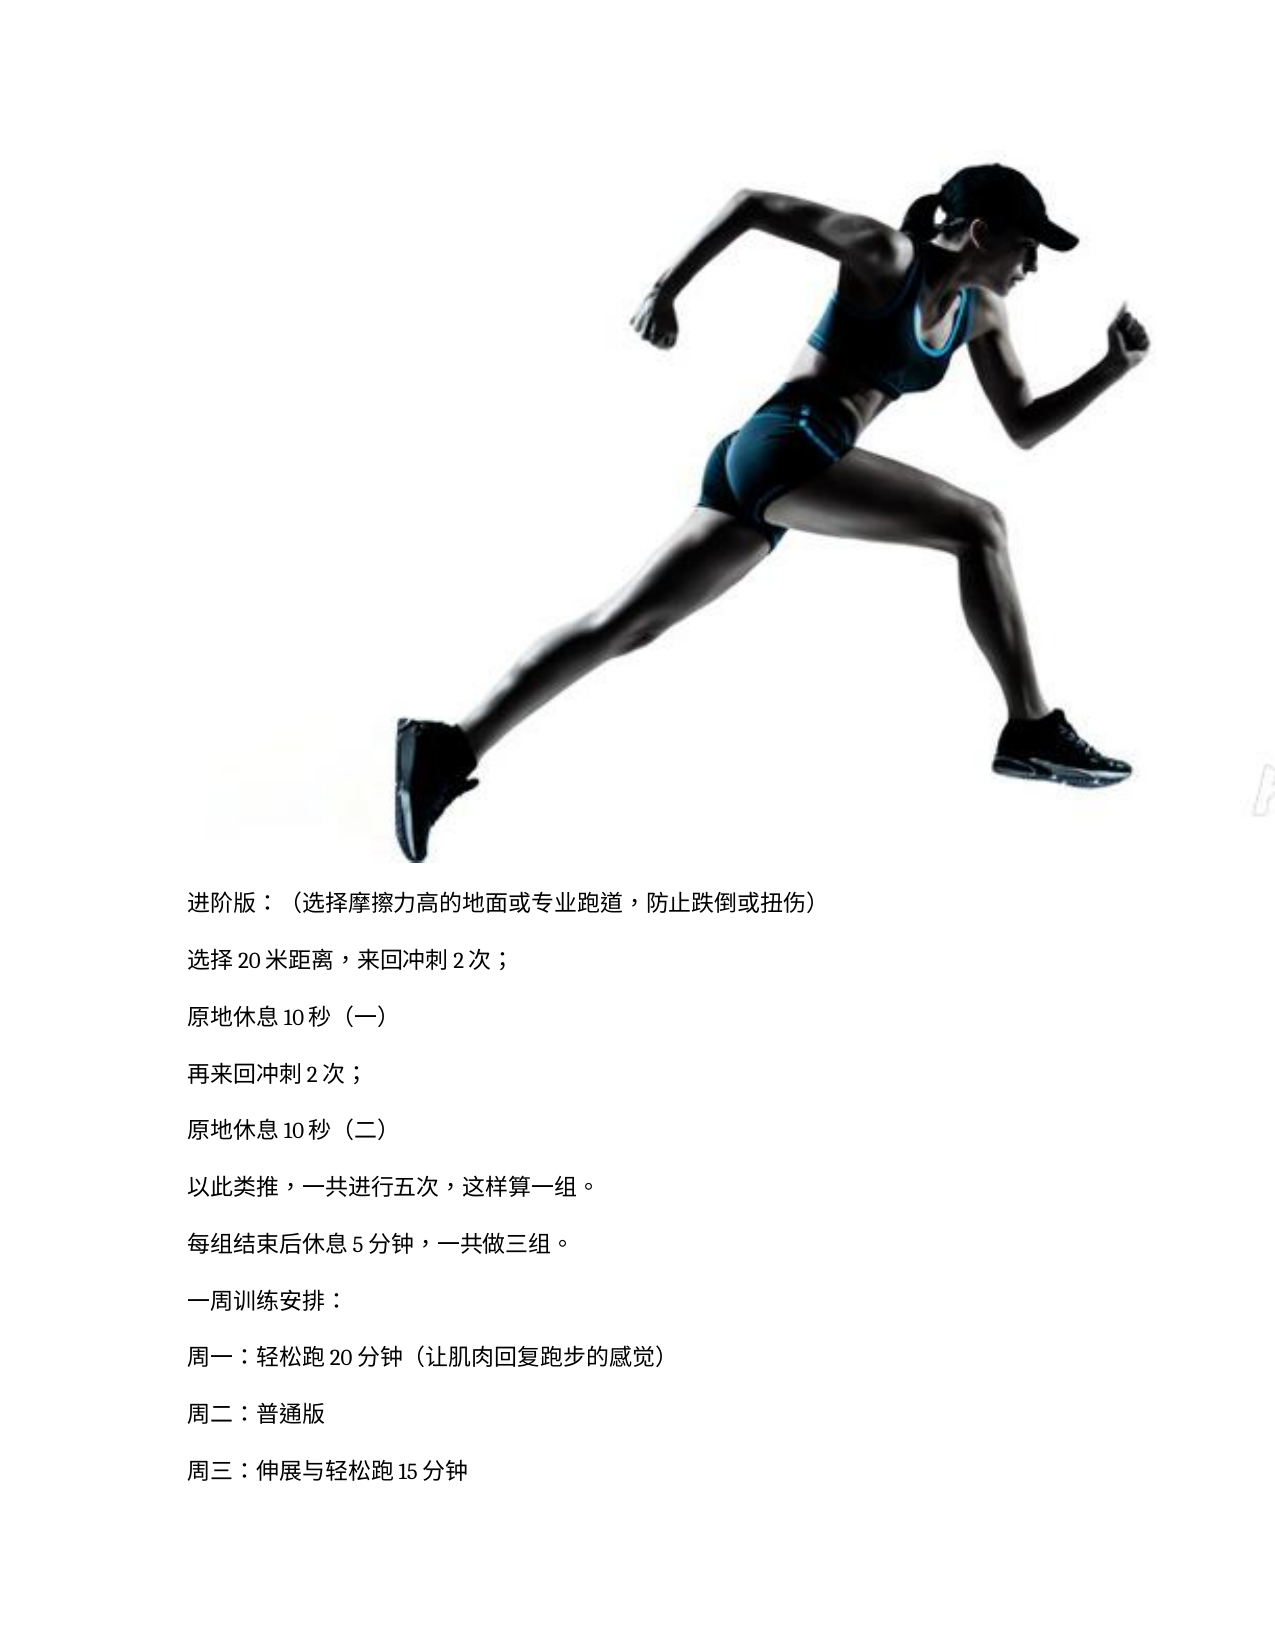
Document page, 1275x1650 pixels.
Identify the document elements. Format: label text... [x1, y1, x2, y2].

text 以此类推，一共进行五次，这样算一组。 [187, 1171, 1087, 1202]
text 每组结束后休息5分钟，一共做三组。 [187, 1228, 1087, 1259]
text 一周训练安排： [187, 1284, 1087, 1316]
text 周二：普通版 [187, 1398, 1087, 1429]
picture [206, 150, 1275, 863]
text 原地休息10秒（二） [187, 1114, 1087, 1146]
text 周三：伸展与轻松跑15分钟 [187, 1455, 1087, 1486]
text 原地休息10秒（一） [187, 1001, 1087, 1032]
text 选择20米距离，来回冲刺2次； [187, 944, 1087, 975]
text 再来回冲刺2次； [187, 1057, 1087, 1089]
text 周一：轻松跑20分钟（让肌肉回复跑步的感觉） [187, 1341, 1087, 1373]
text 进阶版：（选择摩擦力高的地面或专业跑道，防止跌倒或扭伤） [187, 887, 1087, 918]
